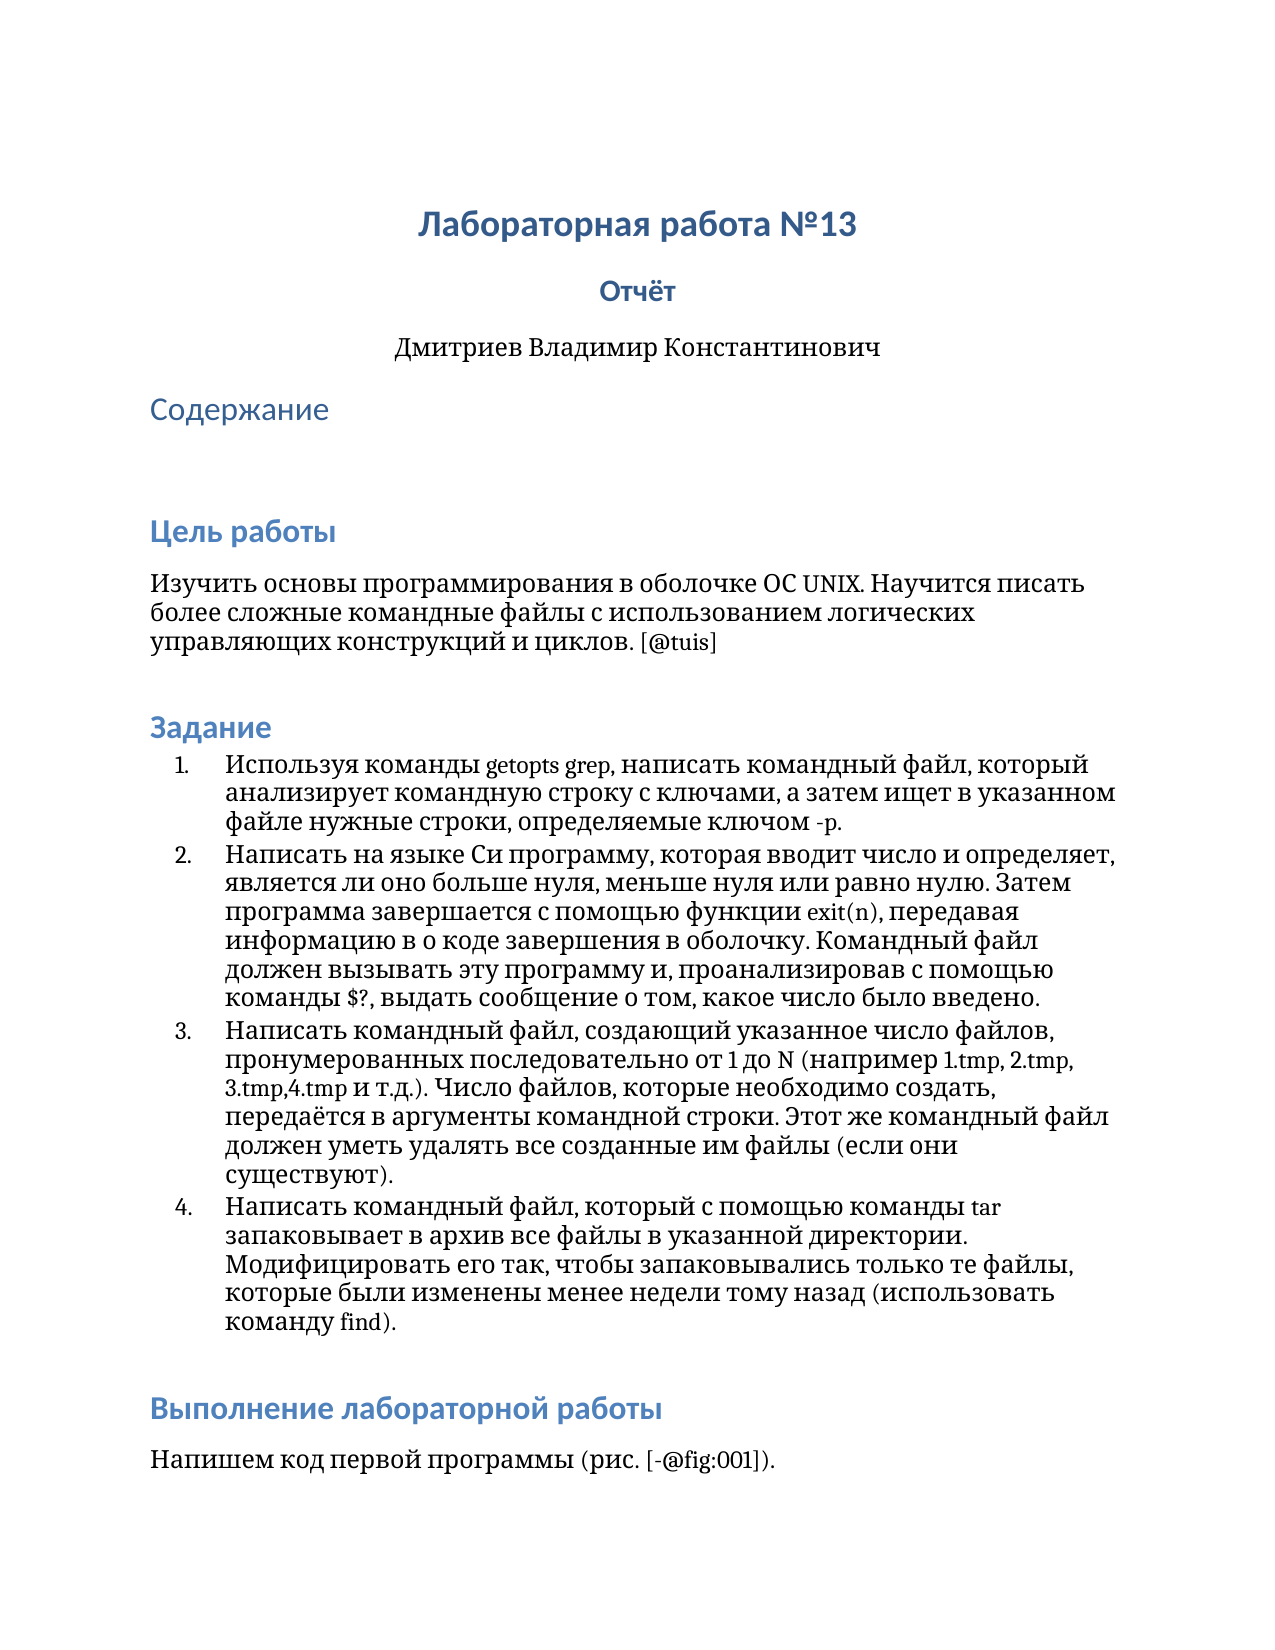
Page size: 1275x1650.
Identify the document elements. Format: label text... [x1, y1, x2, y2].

title Лабораторная работа №13 [150, 200, 1125, 246]
list Используя команды getopts grep, написать командный файл, который анализирует командную строку с ключами, а затем ищет в указанном файле нужные строки, определяемые ключом -p. [175, 751, 1125, 837]
text Напишем код первой программы (рис. [-@fig:001]). [150, 1446, 1125, 1475]
subtitle Отчёт [150, 271, 1125, 309]
list Написать командный файл, создающий указанное число файлов, пронумерованных последовательно от 1 до N (например 1.tmp, 2.tmp, 3.tmp,4.tmp и т.д.). Число файлов, которые необходимо создать, передаётся в аргументы командной строки. Этот же командный файл должен уметь удалять все созданные им файлы (если они существуют). [175, 1017, 1125, 1189]
list Написать командный файл, который с помощью команды tar запаковывает в архив все файлы в указанной директории. Модифицировать его так, чтобы запаковывались только те файлы, которые были изменены менее недели тому назад (использовать команду find). [175, 1193, 1125, 1337]
subtitle Задание [150, 706, 1125, 747]
subtitle Цель работы [150, 510, 1125, 551]
text Дмитриев Владимир Константинович [150, 334, 1125, 363]
list Написать на языке Си программу, которая вводит число и определяет, является ли оно больше нуля, меньше нуля или равно нулю. Затем программа завершается с помощью функции exit(n), передавая информацию в о коде завершения в оболочку. Командный файл должен вызывать эту программу и, проанализировав с помощью команды $?, выдать сообщение о том, какое число было введено. [175, 841, 1125, 1013]
subtitle Выполнение лабораторной работы [150, 1387, 1125, 1428]
text Изучить основы программирования в оболочке ОС UNIX. Научится писать более сложные командные файлы с использованием логических управляющих конструкций и циклов. [@tuis] [150, 570, 1125, 656]
